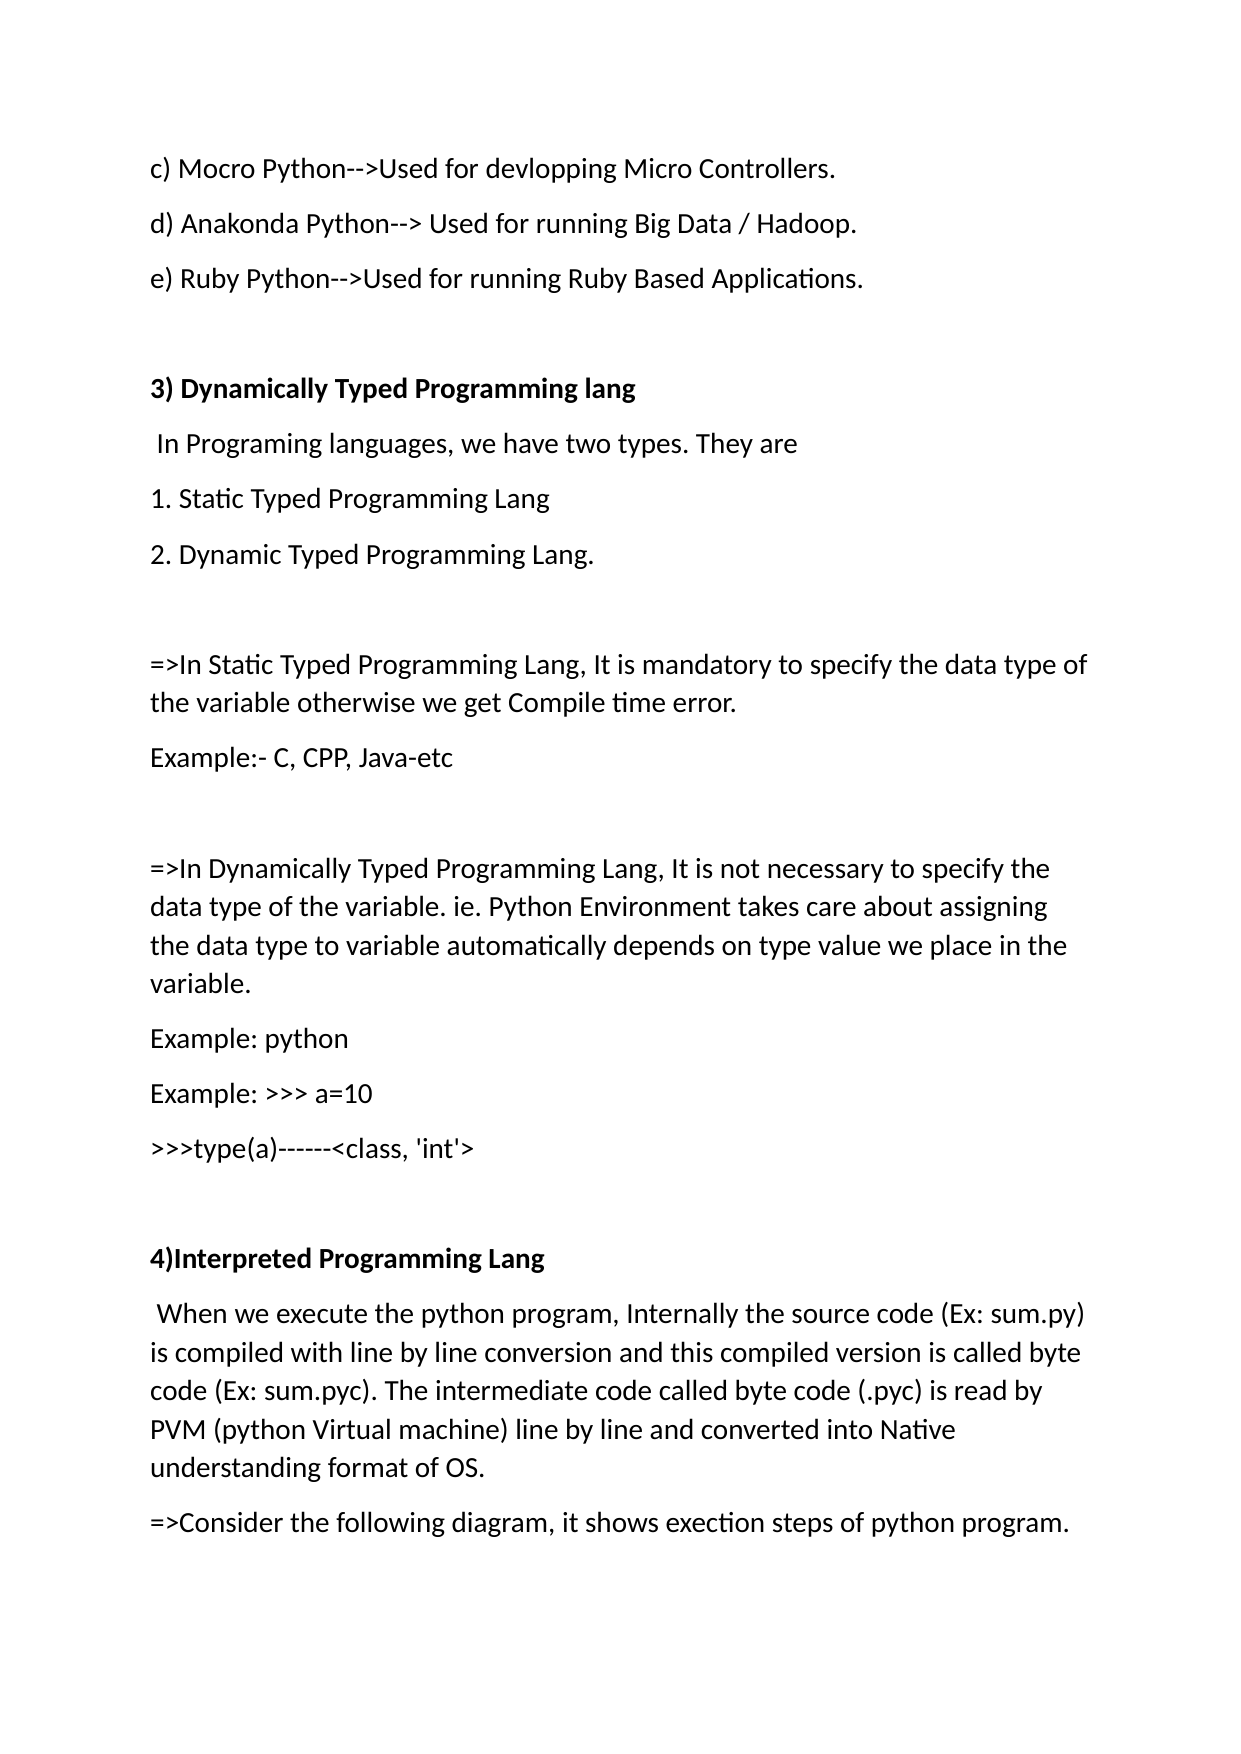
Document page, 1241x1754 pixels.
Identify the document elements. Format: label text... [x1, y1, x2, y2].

text 2. Dynamic Typed Programming Lang. [150, 536, 1090, 571]
text >>>type(a)------<class, 'int'> [150, 1130, 1090, 1166]
text 1. Static Typed Programming Lang [150, 481, 1090, 516]
text Example:- C, CPP, Java-etc [150, 739, 1090, 775]
text e) Ruby Python-->Used for running Ruby Based Applications. [150, 260, 1090, 296]
text Example: >>> a=10 [150, 1075, 1090, 1111]
text d) Anakonda Python--> Used for running Big Data / Hadoop. [150, 205, 1090, 241]
text Example: python [150, 1020, 1090, 1056]
text =>In Static Typed Programming Lang, It is mandatory to specify the data type of the variable otherwise we get Compile time error. [150, 646, 1090, 720]
text When we execute the python program, Internally the source code (Ex: sum.py) is compiled with line by line conversion and this compiled version is called byte code (Ex: sum.pyc). The intermediate code called byte code (.pyc) is read by PVM (python Virtual machine) line by line and converted into Native understanding format of OS. [150, 1296, 1090, 1485]
text 4)Interpreted Programming Lang [150, 1241, 1090, 1276]
text =>In Dynamically Typed Programming Lang, It is not necessary to specify the data type of the variable. ie. Python Environment takes care about assigning the data type to variable automatically depends on type value we place in the variable. [150, 850, 1090, 1001]
text In Programing languages, we have two types. They are [150, 426, 1090, 461]
text c) Mocro Python-->Used for devlopping Micro Controllers. [150, 150, 1090, 186]
text =>Consider the following diagram, it shows exection steps of python program. [150, 1504, 1090, 1540]
text 3) Dynamically Typed Programming lang [150, 370, 1090, 406]
